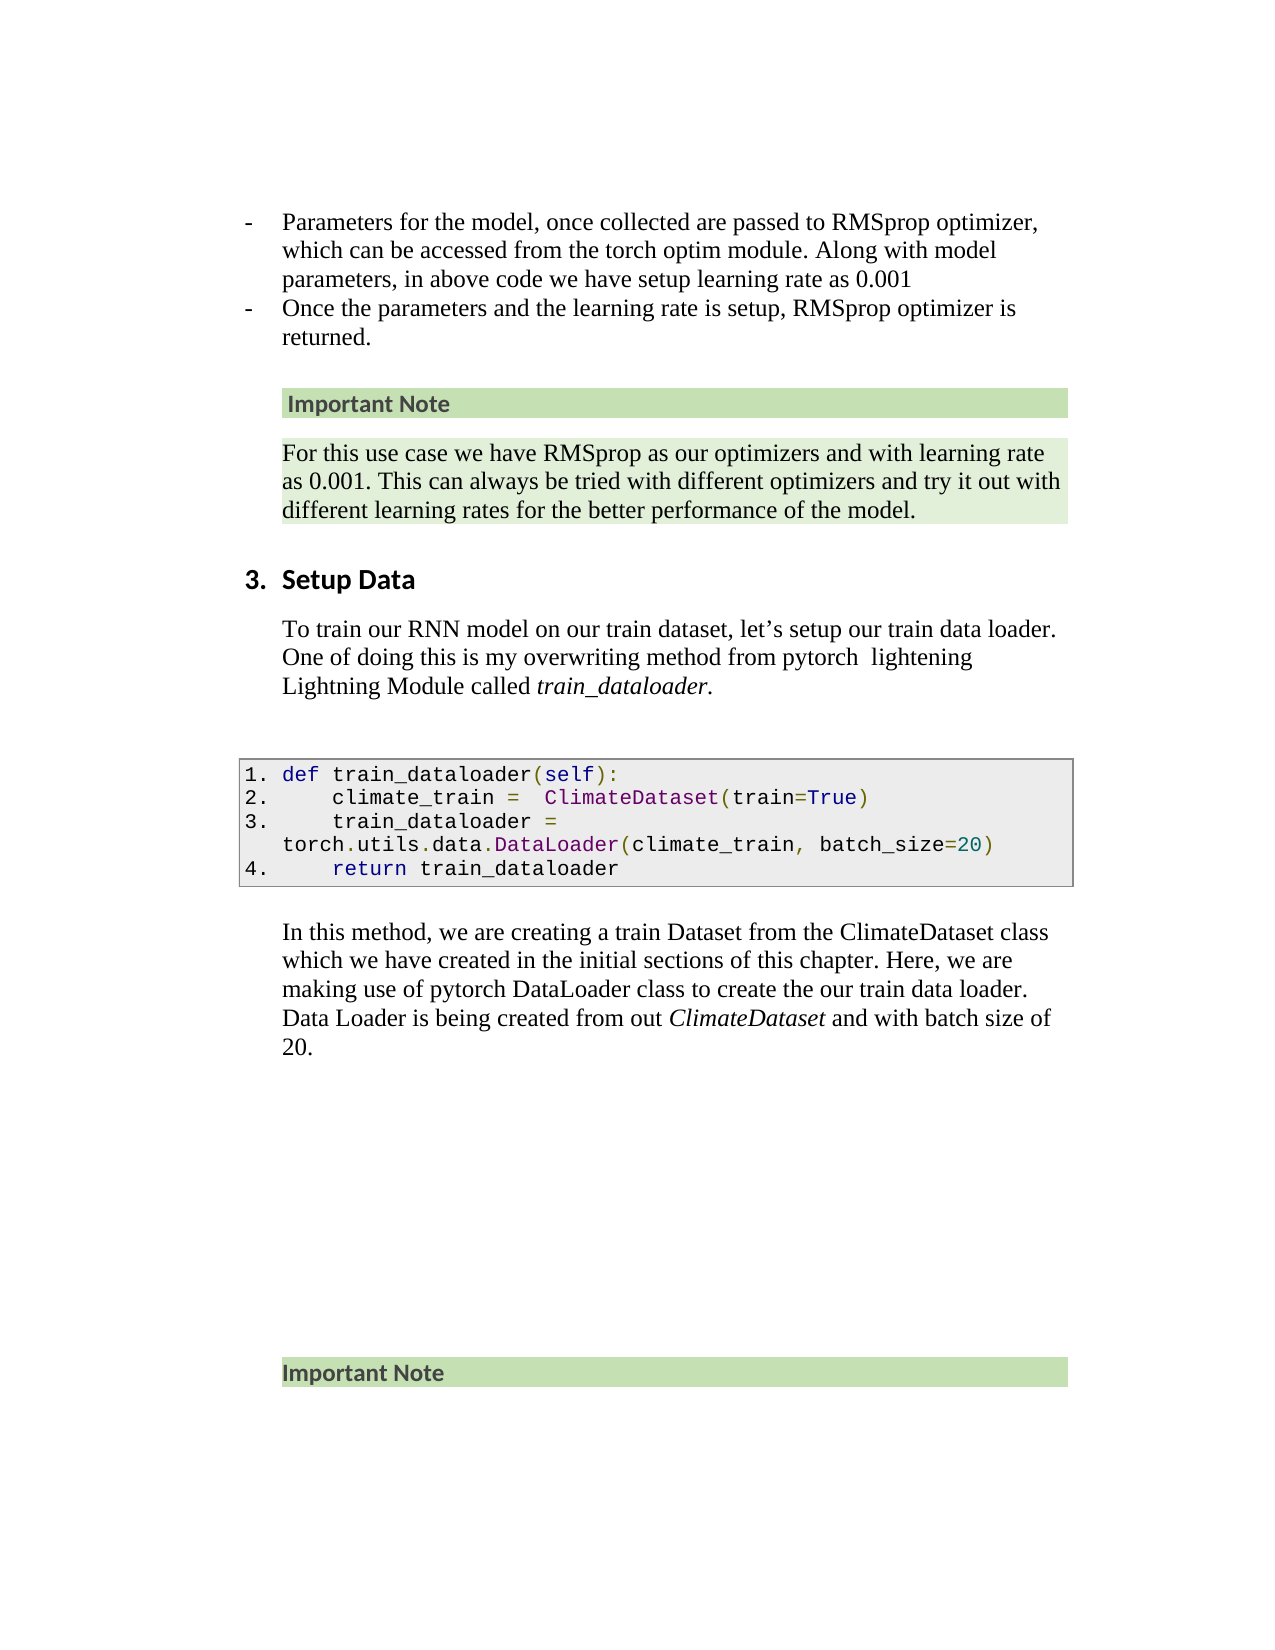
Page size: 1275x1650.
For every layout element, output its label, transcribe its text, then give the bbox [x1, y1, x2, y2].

text Data Loader is being created from out ClimateDataset and with batch size of 20. [282, 1003, 1068, 1060]
subtitle Important Note [282, 388, 1068, 418]
text In this method, we are creating a train Dataset from the ClimateDataset class which we have created in the initial sections of this chapter. Here, we are making use of pytorch DataLoader class to create the our train data loader. [282, 917, 1068, 1003]
text To train our RNN model on our train dataset, let’s setup our train data loader. One of doing this is my overwriting method from pytorch lightening Lightning Module called train_dataloader. [282, 614, 1068, 700]
list train_dataloader = torch.utils.data.DataLoader(climate_train, batch_size=20) [240, 805, 1072, 852]
list climate_train = ClimateDataset(train=True) [240, 781, 1072, 805]
text For this use case we have RMSprop as our optimizers and with learning rate as 0.001. This can always be tried with different optimizers and try it out with different learning rates for the better performance of the model. [282, 438, 1068, 524]
list Parameters for the model, once collected are passed to RMSprop optimizer, which can be accessed from the torch optim module. Along with model parameters, in above code we have setup learning rate as 0.001 [244, 207, 1068, 293]
subtitle Important Note [282, 1357, 1068, 1387]
list def train_dataloader(self): [240, 760, 1072, 781]
list return train_dataloader [240, 852, 1072, 886]
subtitle Setup Data [244, 561, 1068, 597]
list Once the parameters and the learning rate is setup, RMSprop optimizer is returned. [244, 293, 1068, 351]
